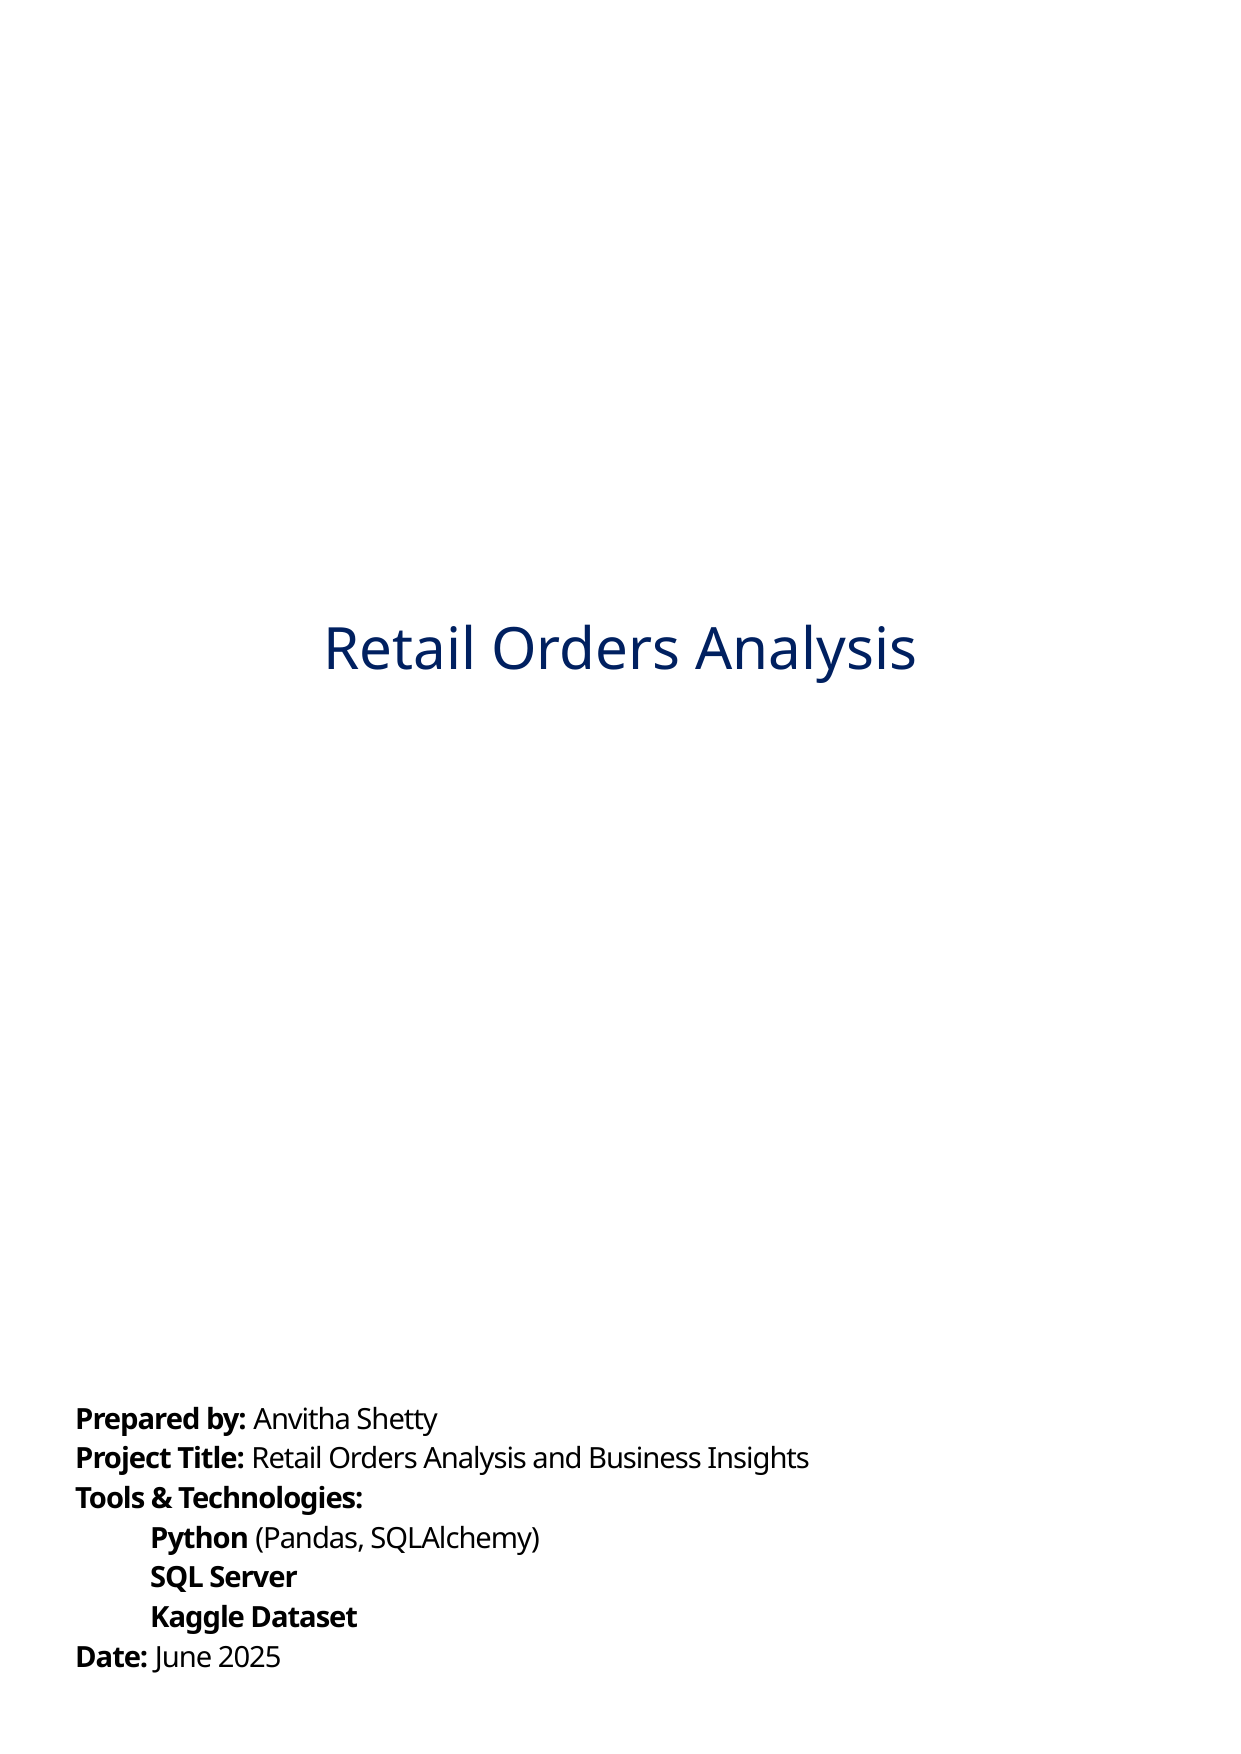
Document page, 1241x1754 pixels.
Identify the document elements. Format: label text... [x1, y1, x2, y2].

title Retail Orders Analysis [75, 607, 1165, 687]
title Python (Pandas, SQLAlchemy) [150, 1517, 1165, 1557]
title Kaggle Dataset [150, 1596, 1165, 1636]
title Prepared by: Anvitha Shetty Project Title: Retail Orders Analysis and Business Insights Tools & Technologies: [75, 1398, 1165, 1517]
title Date: June 2025 [75, 1636, 1165, 1676]
title SQL Server [150, 1557, 1165, 1596]
